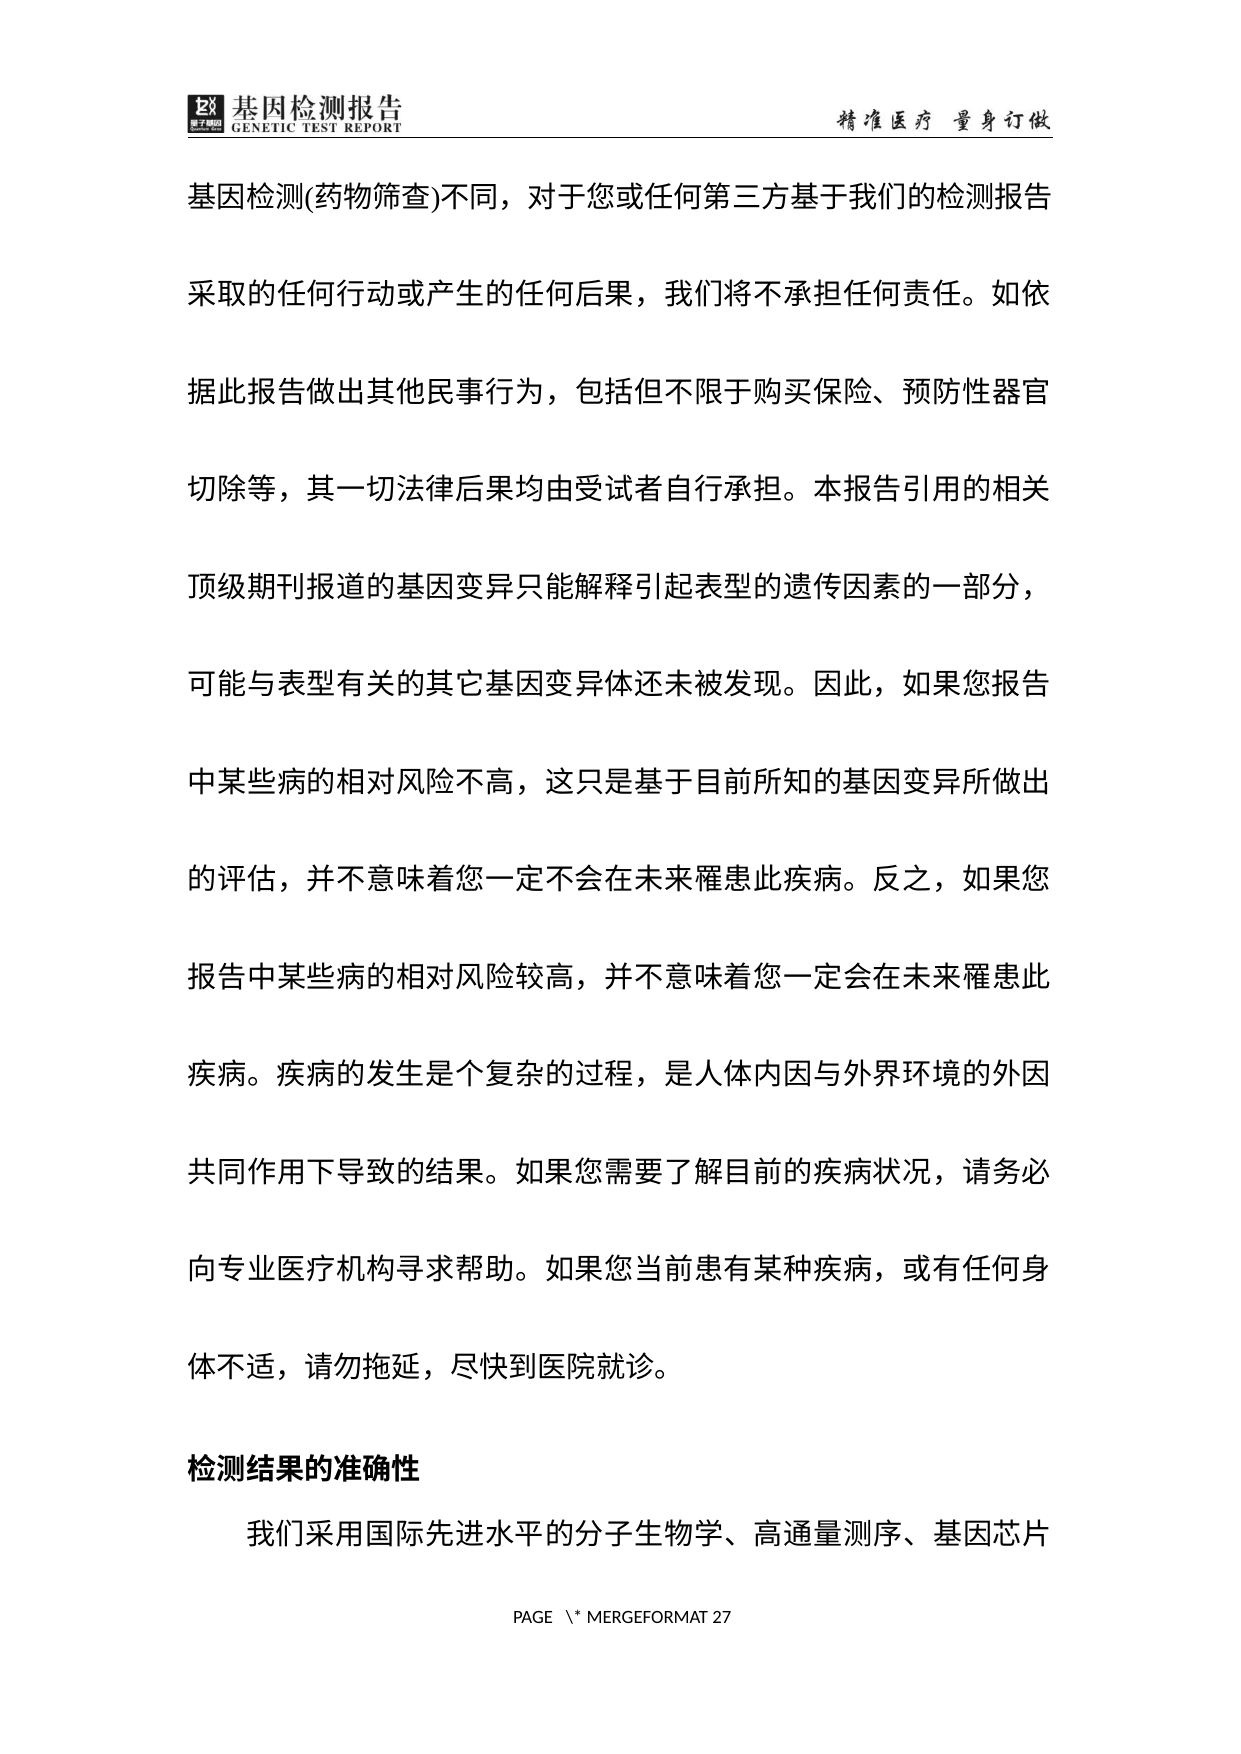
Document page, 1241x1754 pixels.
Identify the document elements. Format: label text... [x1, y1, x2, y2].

text 检测结果的准确性 [187, 1434, 1053, 1499]
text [187, 162, 1053, 1397]
picture [836, 109, 1050, 132]
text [187, 1499, 1053, 1564]
picture [187, 94, 402, 133]
